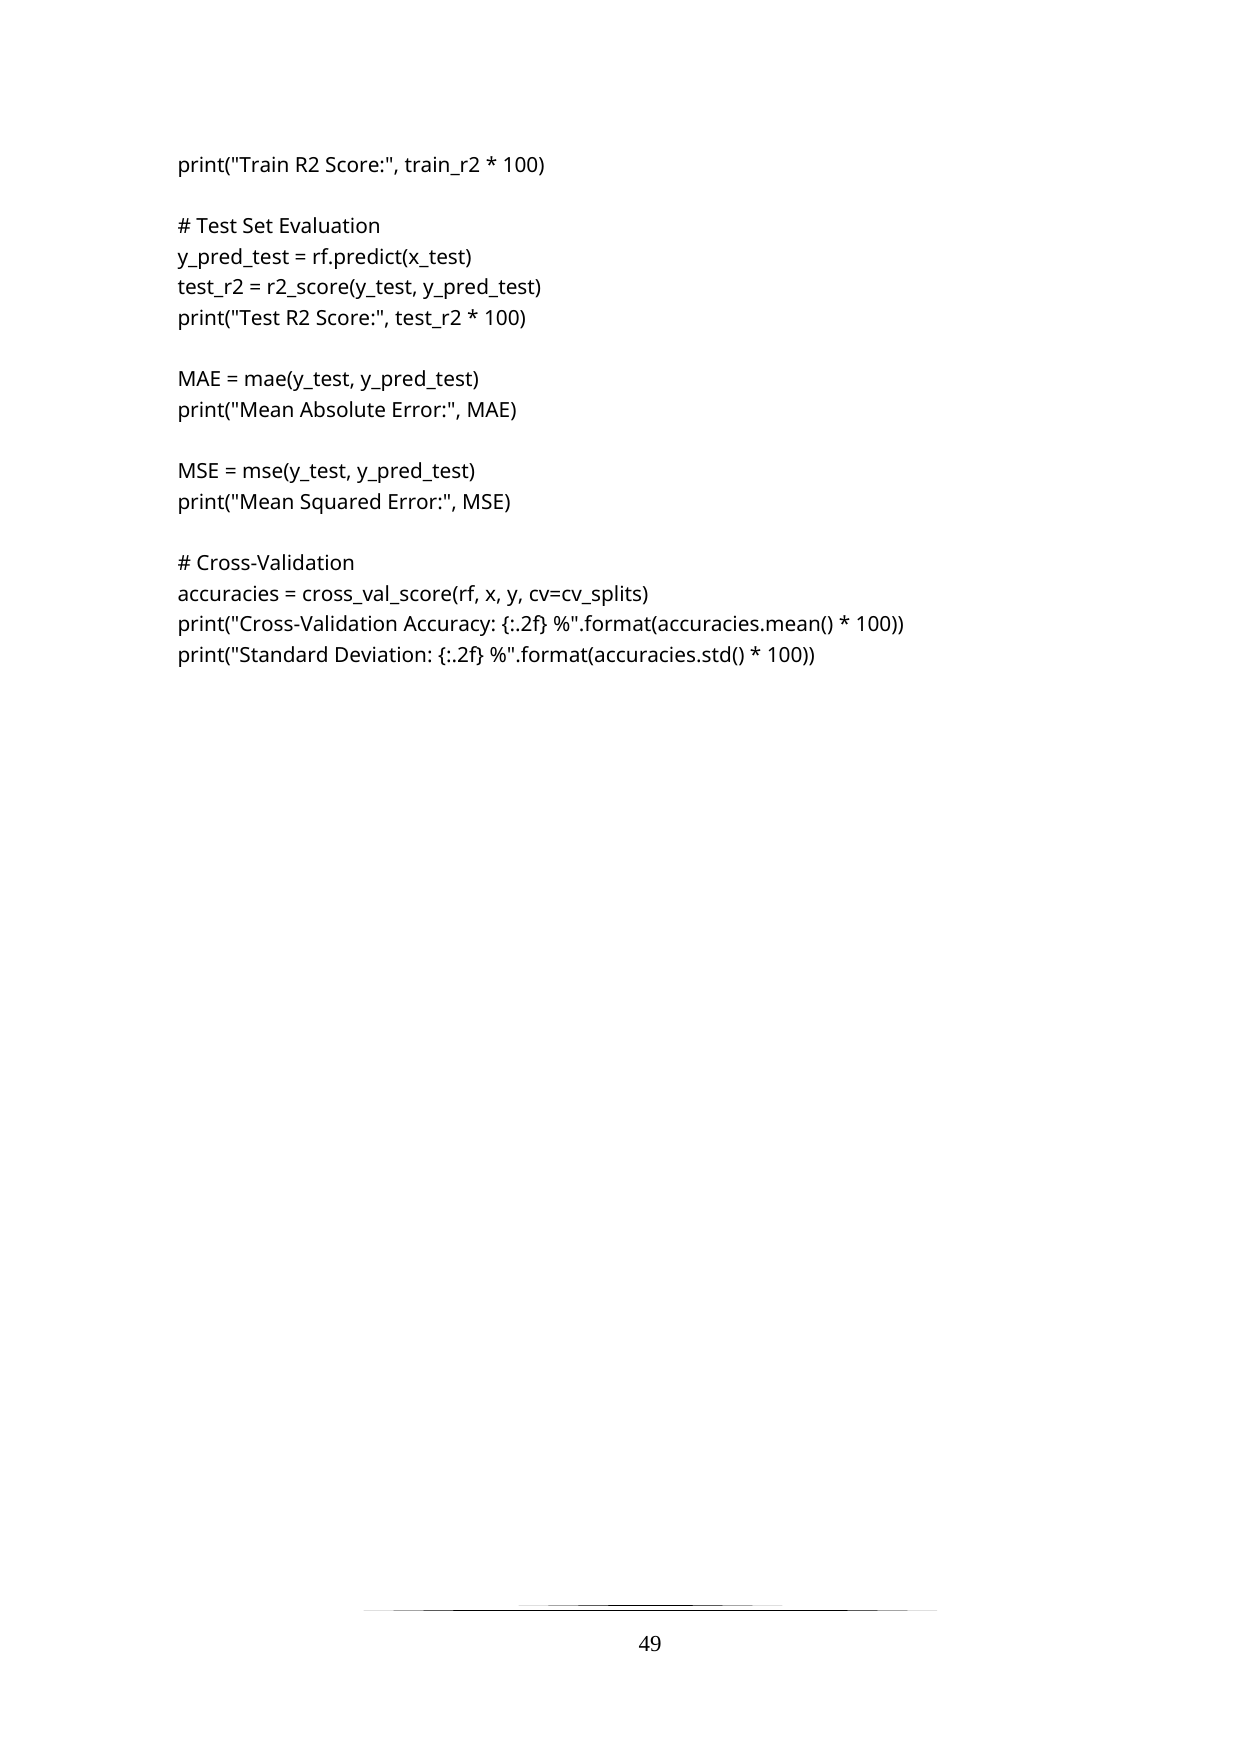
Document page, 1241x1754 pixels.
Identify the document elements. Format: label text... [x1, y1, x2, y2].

text print("Train R2 Score:", train_r2 * 100) [177, 150, 1122, 178]
text # Test Set Evaluation [177, 211, 1122, 240]
text print("Cross-Validation Accuracy: {:.2f} %".format(accuracies.mean() * 100)) [177, 609, 1122, 638]
text accuracies = cross_val_score(rf, x, y, cv=cv_splits) [177, 579, 1122, 607]
text MSE = mse(y_test, y_pred_test) [177, 456, 1122, 485]
text MAE = mae(y_test, y_pred_test) [177, 364, 1122, 393]
text test_r2 = r2_score(y_test, y_pred_test) [177, 272, 1122, 301]
text print("Standard Deviation: {:.2f} %".format(accuracies.std() * 100)) [177, 640, 1122, 668]
text # Cross-Validation [177, 548, 1122, 577]
text print("Mean Squared Error:", MSE) [177, 487, 1122, 515]
text print("Mean Absolute Error:", MAE) [177, 395, 1122, 423]
text print("Test R2 Score:", test_r2 * 100) [177, 303, 1122, 332]
text y_pred_test = rf.predict(x_test) [177, 242, 1122, 270]
